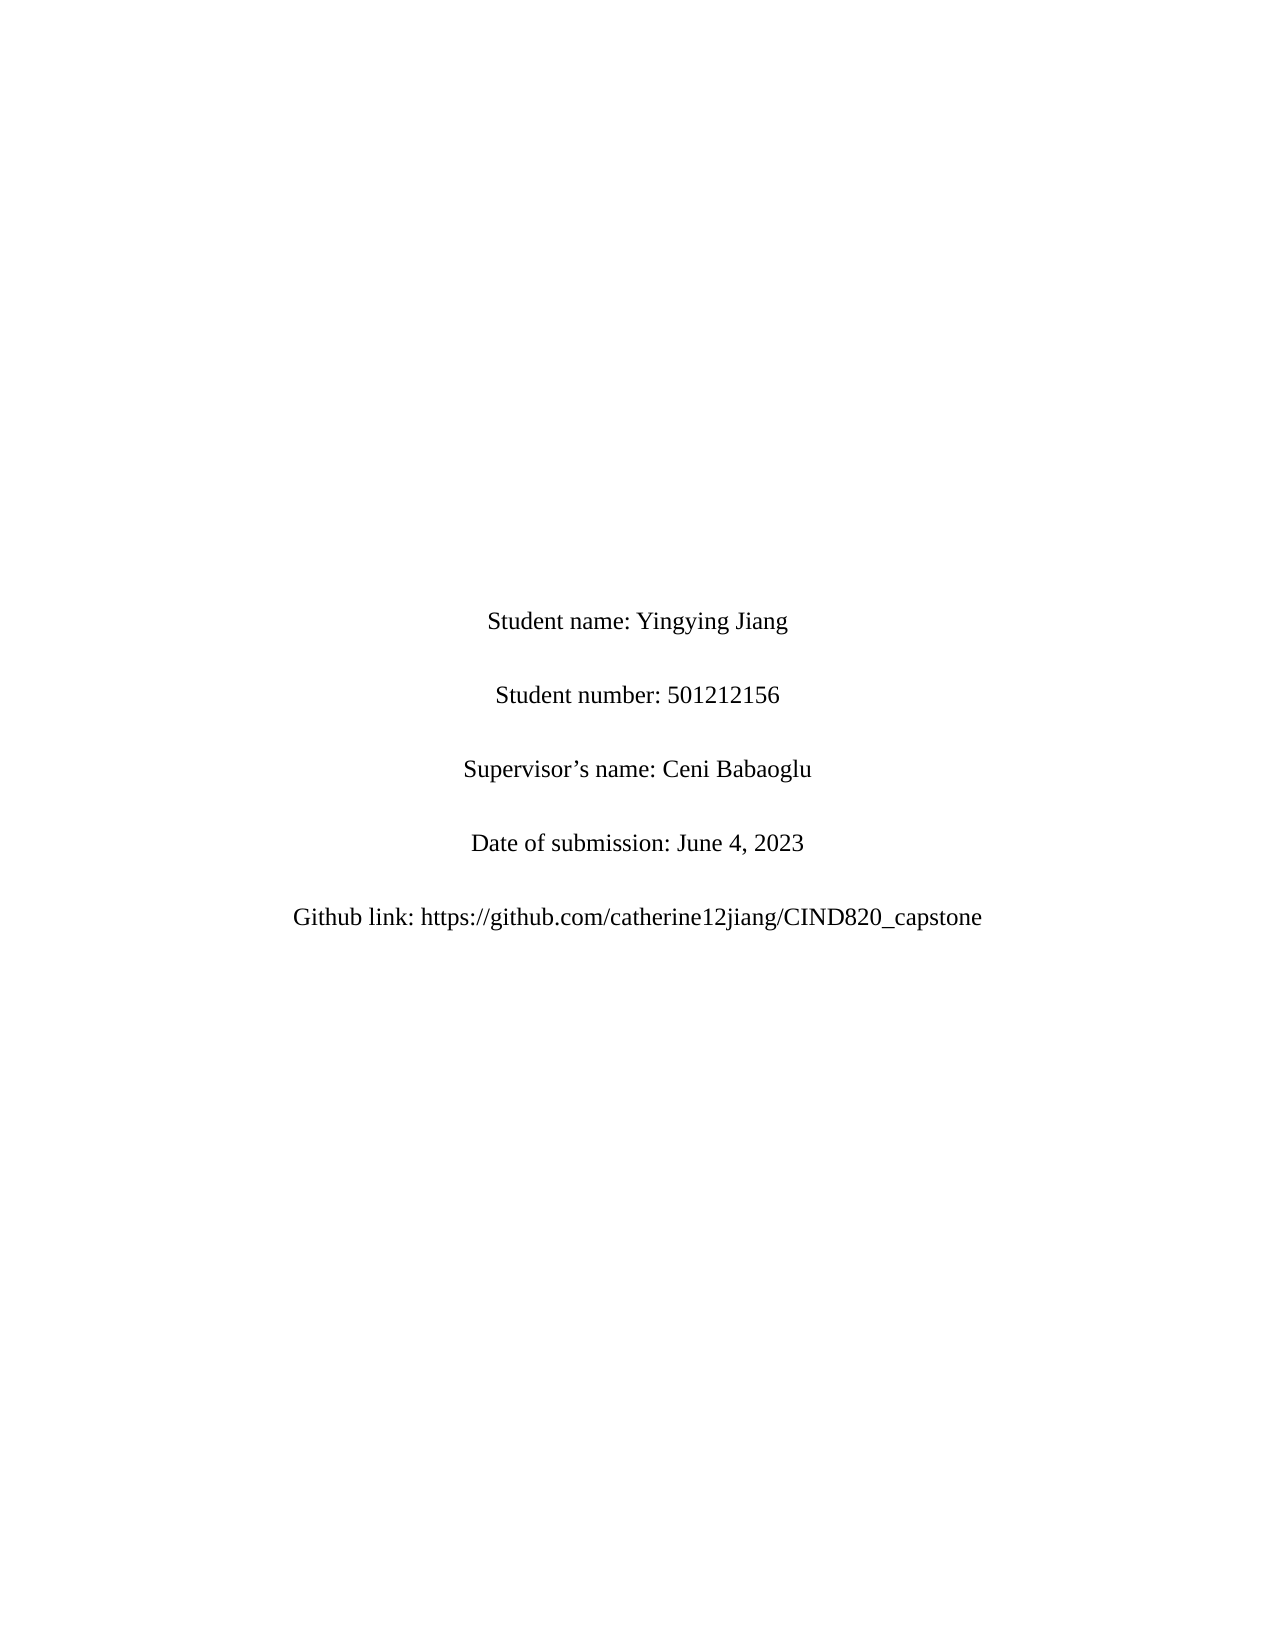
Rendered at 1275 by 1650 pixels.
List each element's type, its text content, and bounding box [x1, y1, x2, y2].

text Date of submission: June 4, 2023 [150, 828, 1125, 857]
text Github link: https://github.com/catherine12jiang/CIND820_capstone [150, 902, 1125, 931]
text Student name: Yingying Jiang [150, 606, 1125, 634]
text Supervisor’s name: Ceni Babaoglu [150, 754, 1125, 783]
text Student number: 501212156 [150, 680, 1125, 709]
